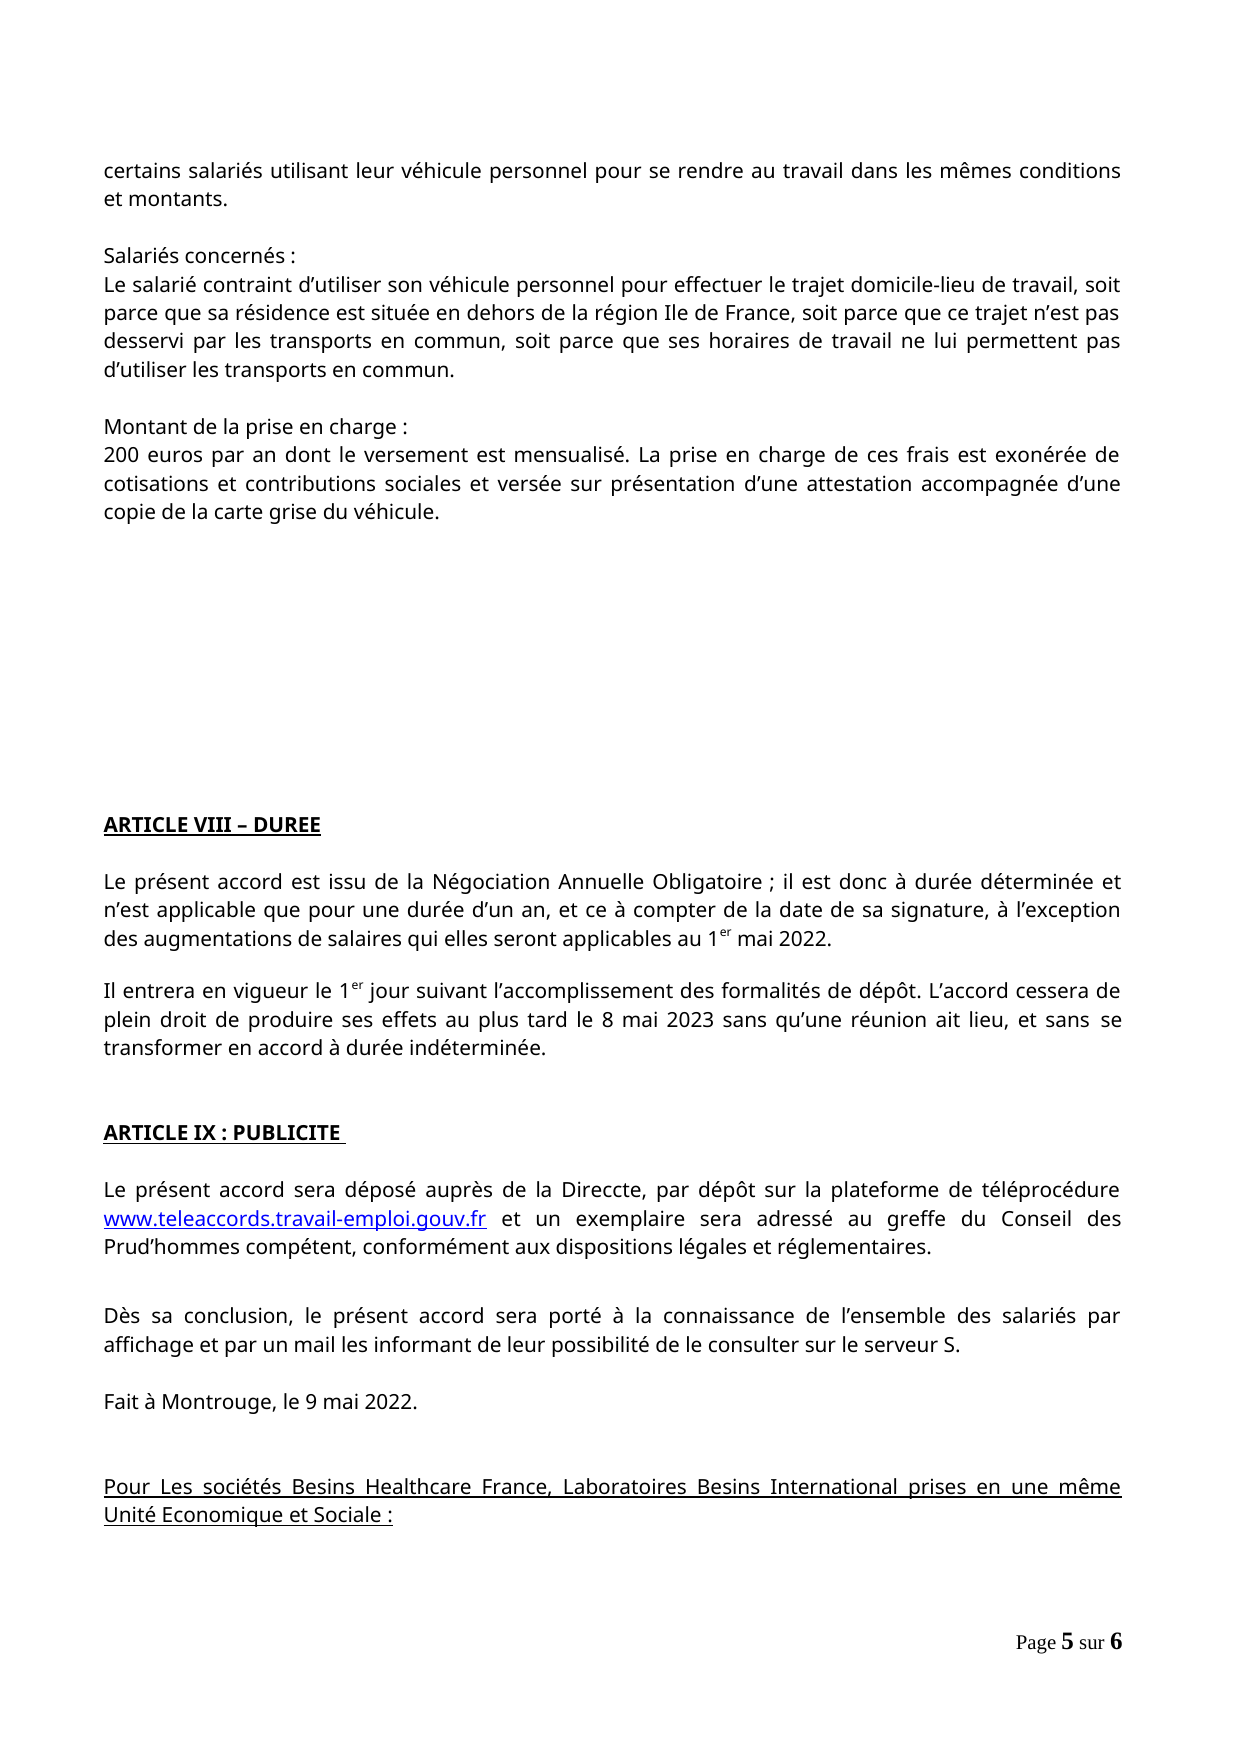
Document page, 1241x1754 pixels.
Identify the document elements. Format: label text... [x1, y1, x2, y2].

text ARTICLE IX : PUBLICITE [103, 1118, 1122, 1147]
text Le présent accord sera déposé auprès de la Direccte, par dépôt sur la plateforme de téléprocédure www.teleaccords.travail-emploi.gouv.fr et un exemplaire sera adressé au greffe du Conseil des Prud’hommes compétent, conformément aux dispositions légales et réglementaires. [103, 1175, 1122, 1261]
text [103, 156, 1122, 213]
text Il entrera en vigueur le 1er jour suivant l’accomplissement des formalités de dépôt. L’accord cessera de plein droit de produire ses effets au plus tard le 8 mai 2023 sans qu’une réunion ait lieu, et sans se transformer en accord à durée indéterminée. [103, 976, 1122, 1062]
text Fait à Montrouge, le 9 mai 2022. [103, 1387, 1122, 1415]
text ARTICLE VIII – DUREE [103, 810, 1122, 838]
text Dès sa conclusion, le présent accord sera porté à la connaissance de l’ensemble des salariés par affichage et par un mail les informant de leur possibilité de le consulter sur le serveur S. [103, 1302, 1122, 1358]
text Montant de la prise en charge : [103, 412, 1122, 440]
text Salariés concernés : [103, 241, 1122, 270]
text Le salarié contraint d’utiliser son véhicule personnel pour effectuer le trajet domicile-lieu de travail, soit parce que sa résidence est située en dehors de la région Ile de France, soit parce que ce trajet n’est pas desservi par les transports en commun, soit parce que ses horaires de travail ne lui permettent pas d’utiliser les transports en commun. [103, 270, 1122, 383]
text Pour Les sociétés Besins Healthcare France, Laboratoires Besins International prises en une même Unité Economique et Sociale : [103, 1497, 1122, 1529]
text Pour Les sociétés Besins Healthcare France, Laboratoires Besins International prises en une même Unité Economique et Sociale : [103, 1472, 1122, 1496]
text Le présent accord est issu de la Négociation Annuelle Obligatoire ; il est donc à durée déterminée et n’est applicable que pour une durée d’un an, et ce à compter de la date de sa signature, à l’exception des augmentations de salaires qui elles seront applicables au 1er mai 2022. [103, 867, 1122, 952]
text 200 euros par an dont le versement est mensualisé. La prise en charge de ces frais est exonérée de cotisations et contributions sociales et versée sur présentation d’une attestation accompagnée d’une copie de la carte grise du véhicule. [103, 440, 1122, 526]
